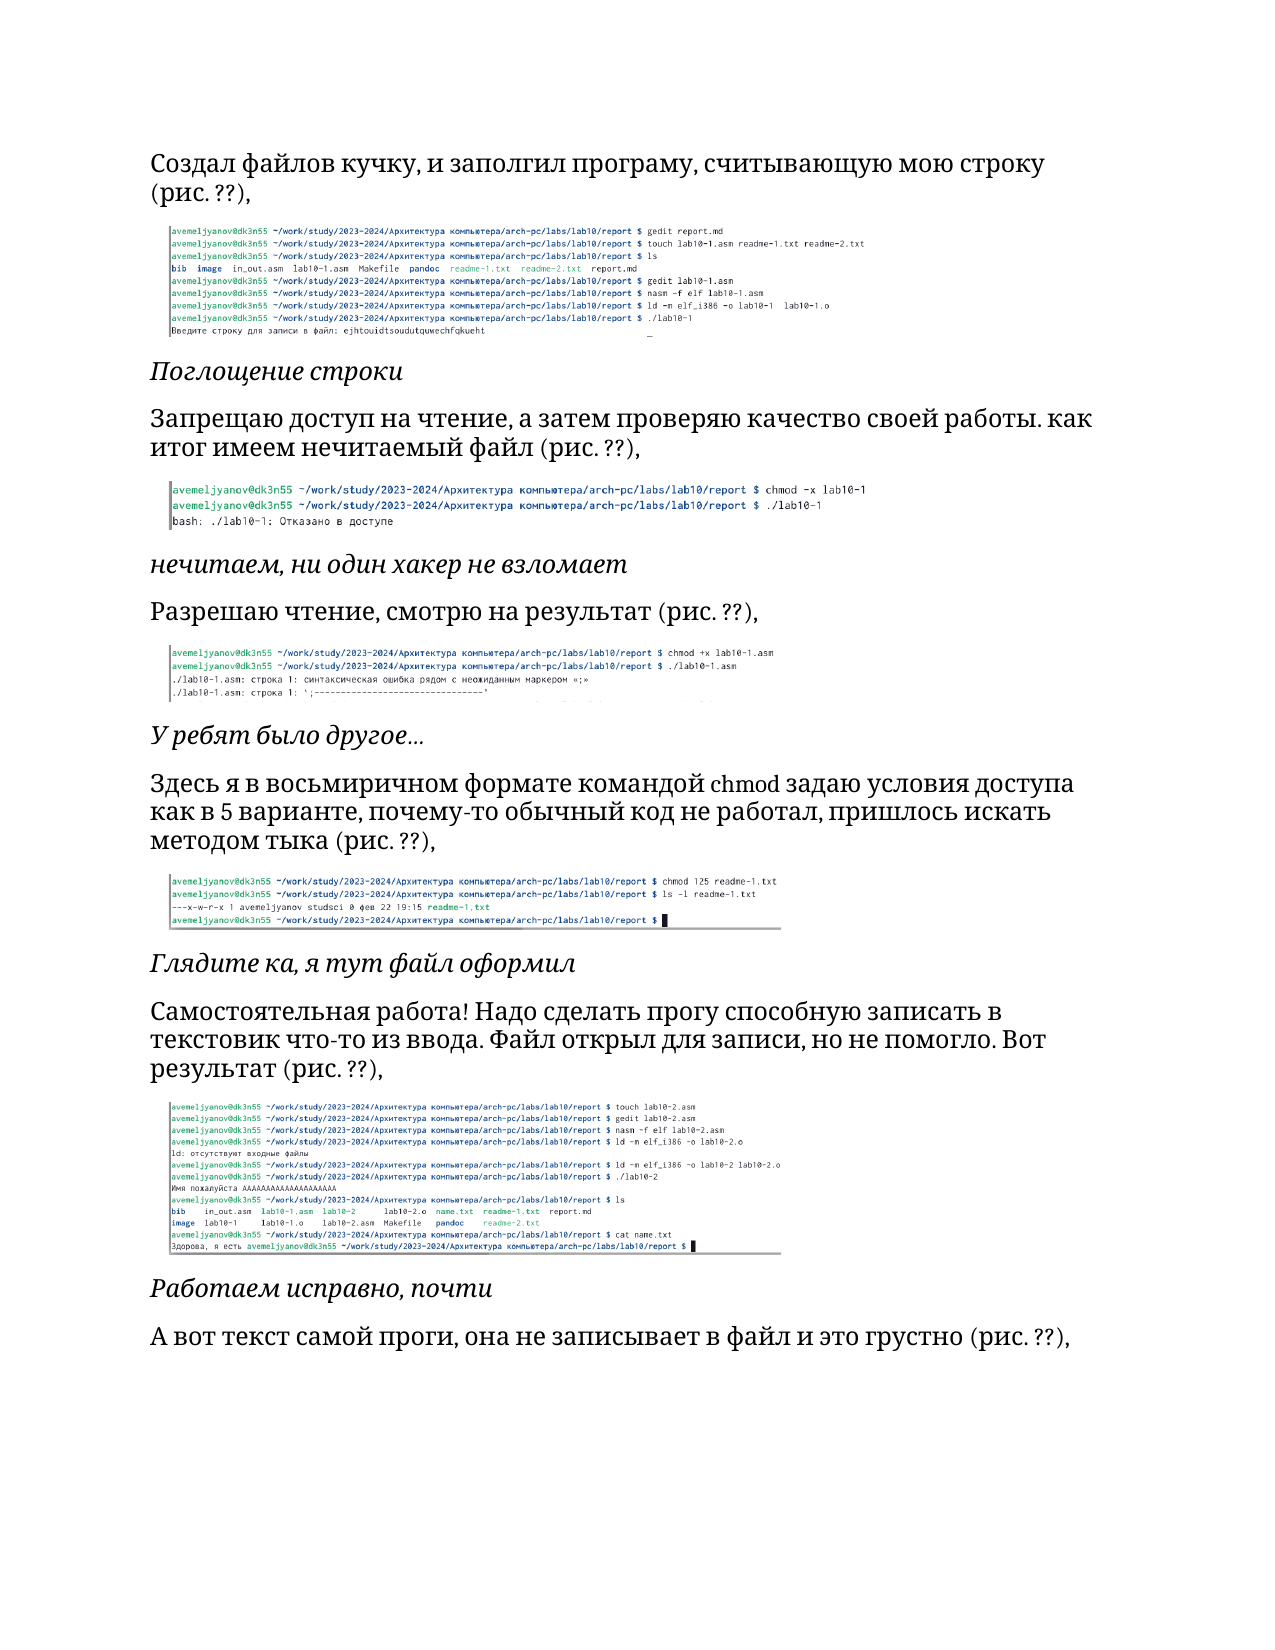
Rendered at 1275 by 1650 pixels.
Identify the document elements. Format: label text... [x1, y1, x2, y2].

picture [168, 1102, 782, 1255]
text Разрешаю чтение, смотрю на результат (рис. ??), [150, 598, 1125, 627]
text Самостоятельная работа! Надо сделать прогу способную записать в текстовик что-то из ввода. Файл открыл для записи, но не помогло. Вот результат (рис. ??), [150, 998, 1125, 1084]
text Глядите ка, я тут файл оформил [150, 950, 1125, 979]
text А вот текст самой проги, она не записывает в файл и это грустно (рис. ??), [150, 1323, 1125, 1352]
picture [168, 481, 869, 530]
picture [168, 874, 782, 930]
text Поглощение строки [150, 358, 1125, 386]
text Создал файлов кучку, и заполгил програму, считывающую мою строку (рис. ??), [150, 150, 1125, 207]
text Здесь я в восьмиричном формате командой chmod задаю условия доступа как в 5 варианте, почему-то обычный код не работал, пришлось искать методом тыка (рис. ??), [150, 769, 1125, 856]
text Работаем исправно, почти [150, 1275, 1125, 1304]
picture [168, 645, 782, 702]
picture [168, 226, 869, 337]
text Запрещаю доступ на чтение, а затем проверяю качество своей работы. как итог имеем нечитаемый файл (рис. ??), [150, 405, 1125, 463]
text У ребят было другое… [150, 722, 1125, 751]
text нечитаем, ни один хакер не взломает [150, 551, 1125, 579]
